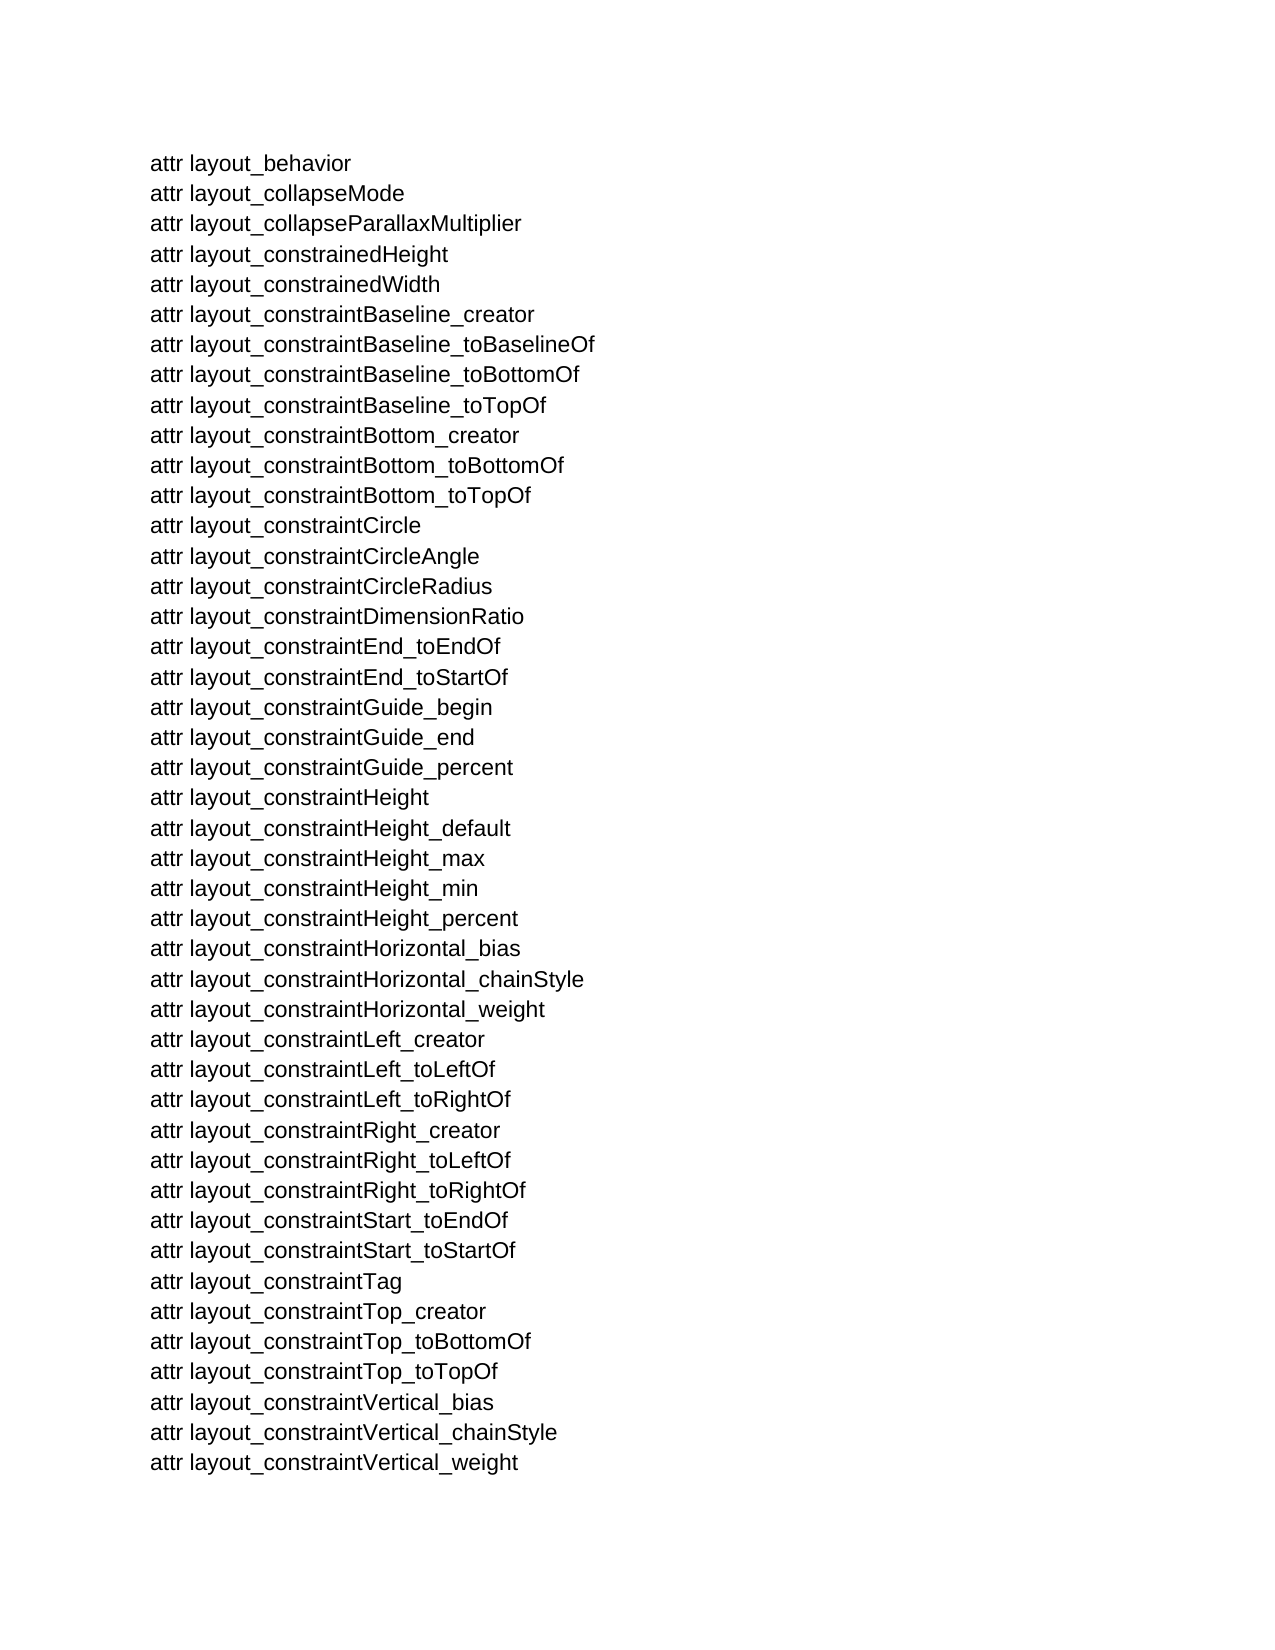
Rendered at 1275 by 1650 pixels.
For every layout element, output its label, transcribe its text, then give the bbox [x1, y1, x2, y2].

text attr layout_constraintRight_creator [150, 1117, 1125, 1143]
text attr layout_constraintTop_toTopOf [150, 1358, 1125, 1385]
text attr layout_constraintCircleRadius [150, 573, 1125, 599]
text attr layout_constraintBottom_toTopOf [150, 482, 1125, 509]
text attr layout_constrainedWidth [150, 271, 1125, 297]
text attr layout_constraintDimensionRatio [150, 603, 1125, 629]
text attr layout_constraintLeft_toRightOf [150, 1086, 1125, 1113]
text attr layout_constraintLeft_toLeftOf [150, 1056, 1125, 1083]
text attr layout_constraintBottom_creator [150, 422, 1125, 448]
text attr layout_constraintGuide_end [150, 724, 1125, 750]
text attr layout_constraintTop_toBottomOf [150, 1328, 1125, 1354]
text attr layout_constraintLeft_creator [150, 1026, 1125, 1052]
text attr layout_constraintEnd_toEndOf [150, 633, 1125, 660]
text attr layout_constraintBaseline_creator [150, 301, 1125, 327]
text attr layout_constraintHeight_max [150, 845, 1125, 871]
text attr layout_constraintRight_toLeftOf [150, 1147, 1125, 1173]
text attr layout_collapseMode [150, 180, 1125, 207]
text attr layout_constraintVertical_bias [150, 1388, 1125, 1415]
text attr layout_constraintBaseline_toTopOf [150, 392, 1125, 418]
text attr layout_constrainedHeight [150, 241, 1125, 267]
text attr layout_constraintRight_toRightOf [150, 1177, 1125, 1203]
text attr layout_constraintStart_toStartOf [150, 1237, 1125, 1264]
text attr layout_constraintCircleAngle [150, 543, 1125, 569]
text attr layout_constraintEnd_toStartOf [150, 663, 1125, 690]
text attr layout_constraintBaseline_toBaselineOf [150, 331, 1125, 358]
text attr layout_constraintHeight_default [150, 814, 1125, 841]
text attr layout_constraintCircle [150, 512, 1125, 539]
text attr layout_constraintTag [150, 1268, 1125, 1294]
text attr layout_constraintHeight [150, 784, 1125, 811]
text attr layout_constraintHeight_percent [150, 905, 1125, 932]
text attr layout_constraintGuide_begin [150, 694, 1125, 720]
text attr layout_constraintVertical_chainStyle [150, 1419, 1125, 1445]
text attr layout_constraintHorizontal_chainStyle [150, 966, 1125, 992]
text attr layout_constraintGuide_percent [150, 754, 1125, 781]
text attr layout_constraintStart_toEndOf [150, 1207, 1125, 1234]
text attr layout_constraintBaseline_toBottomOf [150, 361, 1125, 388]
text attr layout_constraintVertical_weight [150, 1449, 1125, 1475]
text attr layout_collapseParallaxMultiplier [150, 210, 1125, 237]
text attr layout_constraintTop_creator [150, 1298, 1125, 1324]
text attr layout_constraintHeight_min [150, 875, 1125, 901]
text attr layout_constraintBottom_toBottomOf [150, 452, 1125, 478]
text attr layout_behavior [150, 150, 1125, 176]
text attr layout_constraintHorizontal_weight [150, 996, 1125, 1022]
text attr layout_constraintHorizontal_bias [150, 935, 1125, 962]
